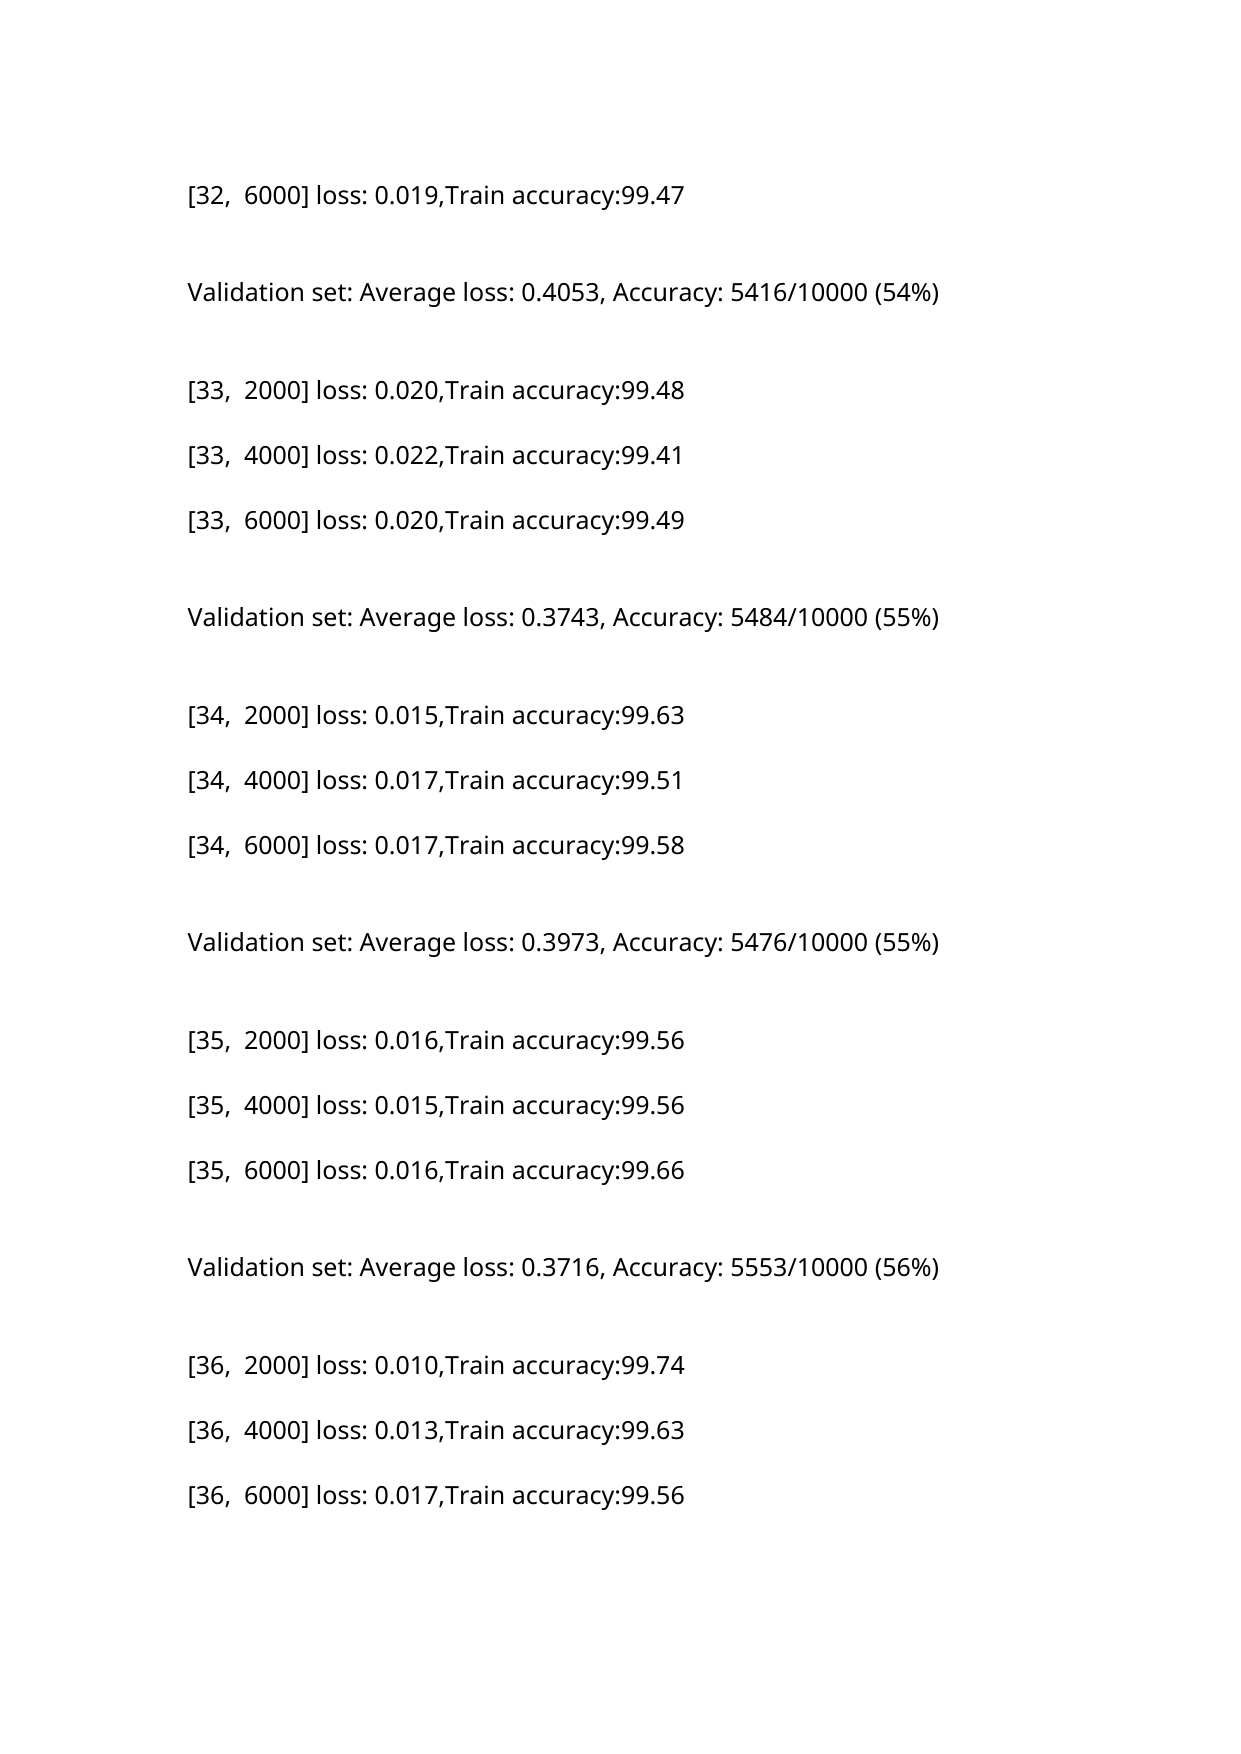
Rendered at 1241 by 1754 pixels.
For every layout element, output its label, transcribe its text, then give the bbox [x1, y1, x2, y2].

text Validation set: Average loss: 0.3743, Accuracy: 5484/10000 (55%) [187, 584, 1053, 649]
text [32, 6000] loss: 0.019,Train accuracy:99.47 [187, 162, 1053, 227]
text [36, 2000] loss: 0.010,Train accuracy:99.74 [187, 1332, 1053, 1397]
text Validation set: Average loss: 0.3716, Accuracy: 5553/10000 (56%) [187, 1234, 1053, 1299]
text [33, 4000] loss: 0.022,Train accuracy:99.41 [187, 422, 1053, 487]
text [33, 6000] loss: 0.020,Train accuracy:99.49 [187, 487, 1053, 552]
text Validation set: Average loss: 0.4053, Accuracy: 5416/10000 (54%) [187, 259, 1053, 324]
text [34, 6000] loss: 0.017,Train accuracy:99.58 [187, 812, 1053, 877]
text [35, 4000] loss: 0.015,Train accuracy:99.56 [187, 1072, 1053, 1137]
text [34, 4000] loss: 0.017,Train accuracy:99.51 [187, 747, 1053, 812]
text [33, 2000] loss: 0.020,Train accuracy:99.48 [187, 357, 1053, 422]
text [35, 6000] loss: 0.016,Train accuracy:99.66 [187, 1137, 1053, 1202]
text [34, 2000] loss: 0.015,Train accuracy:99.63 [187, 682, 1053, 747]
text [36, 6000] loss: 0.017,Train accuracy:99.56 [187, 1462, 1053, 1527]
text [35, 2000] loss: 0.016,Train accuracy:99.56 [187, 1007, 1053, 1072]
text [36, 4000] loss: 0.013,Train accuracy:99.63 [187, 1397, 1053, 1462]
text Validation set: Average loss: 0.3973, Accuracy: 5476/10000 (55%) [187, 909, 1053, 974]
